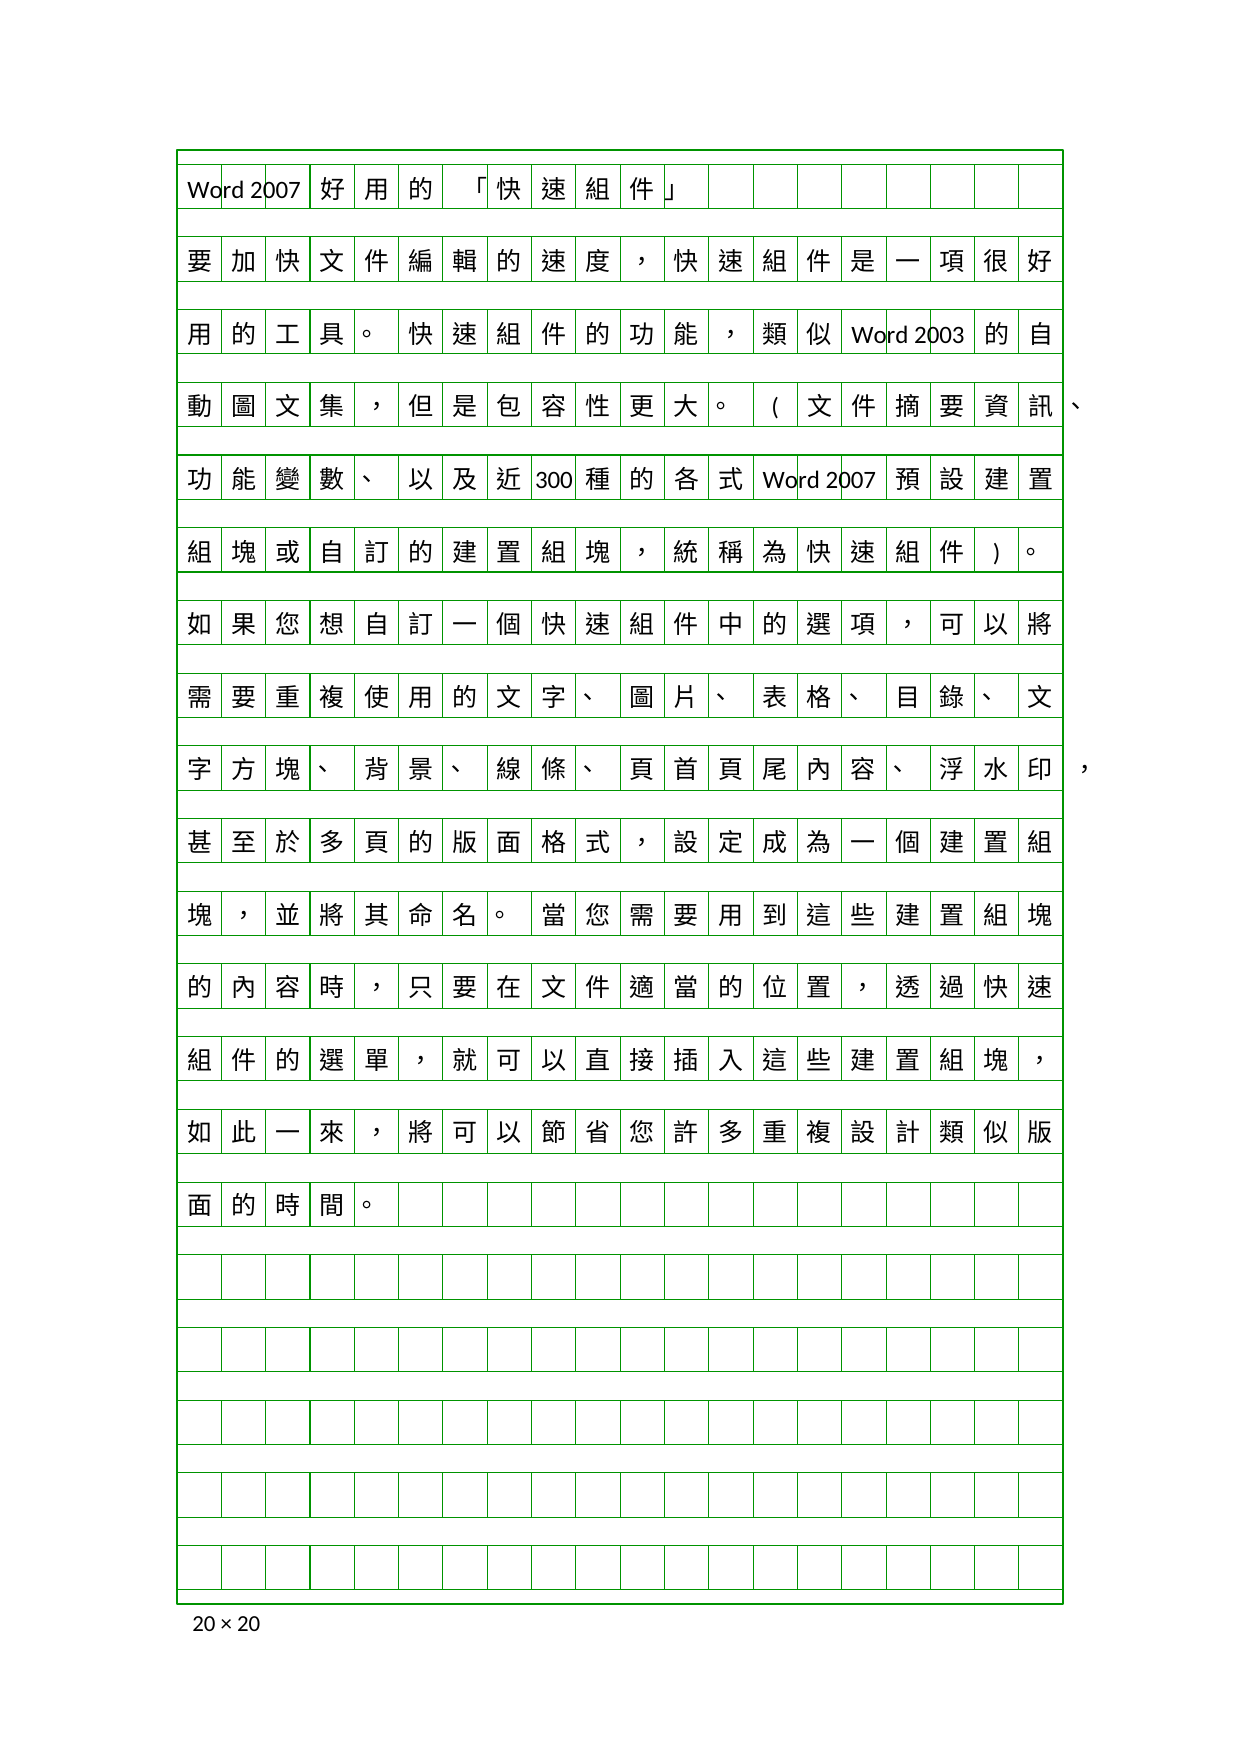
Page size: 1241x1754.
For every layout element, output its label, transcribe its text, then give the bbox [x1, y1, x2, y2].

text Word 2007好用的「快速組件」 [177, 151, 1063, 223]
text 要加快文件編輯的速度，快速組件是一項很好用的工具。快速組件的功能，類似Word 2003的自動圖文集，但是包容性更大。(文件摘要資訊、功能變數、以及近300種的各式Word 2007預設建置組塊或自訂的建置組塊，統稱為快速組件)。如果您想自訂一個快速組件中的選項，可以將需要重複使用的文字、圖片、表格、目錄、文字方塊、背景、線條、頁首頁尾內容、浮水印，甚至於多頁的版面格式，設定成為一個建置組塊，並將其命名。當您需要用到這些建置組塊的內容時，只要在文件適當的位置，透過快速組件的選單，就可以直接插入這些建置組塊，如此一來，將可以節省您許多重複設計類似版面的時間。 [177, 223, 1063, 1240]
